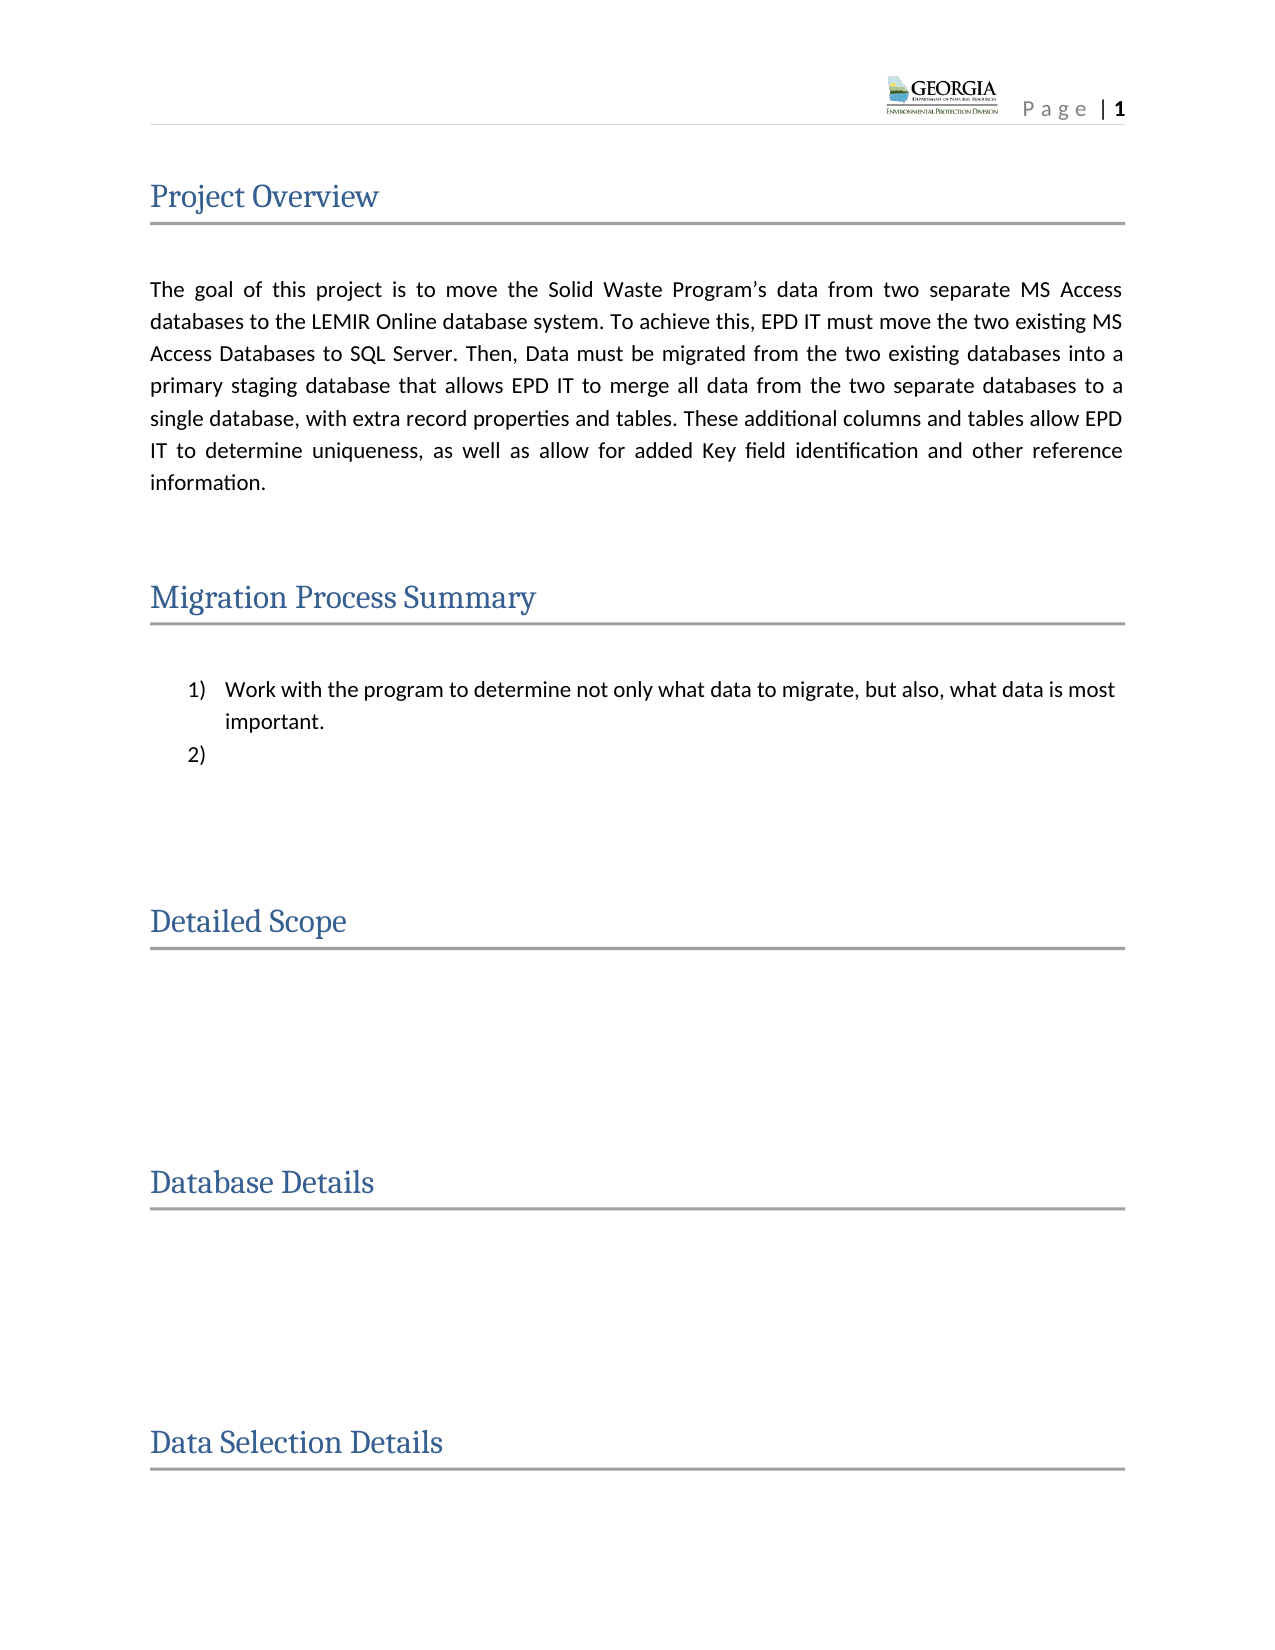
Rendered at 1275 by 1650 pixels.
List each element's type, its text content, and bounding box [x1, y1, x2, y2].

list Work with the program to determine not only what data to migrate, but also, what data is most important. [187, 675, 1125, 736]
subtitle Detailed Scope [150, 903, 1125, 941]
picture [884, 75, 1000, 116]
text The goal of this project is to move the Solid Waste Program’s data from two separate MS Access databases to the LEMIR Online database system. To achieve this, EPD IT must move the two existing MS Access Databases to SQL Server. Then, Data must be migrated from the two existing databases into a primary staging database that allows EPD IT to merge all data from the two separate databases to a single database, with extra record properties and tables. These additional columns and tables allow EPD IT to determine uniqueness, as well as allow for added Key field identification and other reference information. [150, 275, 1125, 496]
subtitle Migration Process Summary [150, 578, 1125, 617]
subtitle Data Selection Details [150, 1423, 1125, 1462]
subtitle Project Overview [150, 178, 1125, 216]
subtitle Database Details [150, 1163, 1125, 1202]
